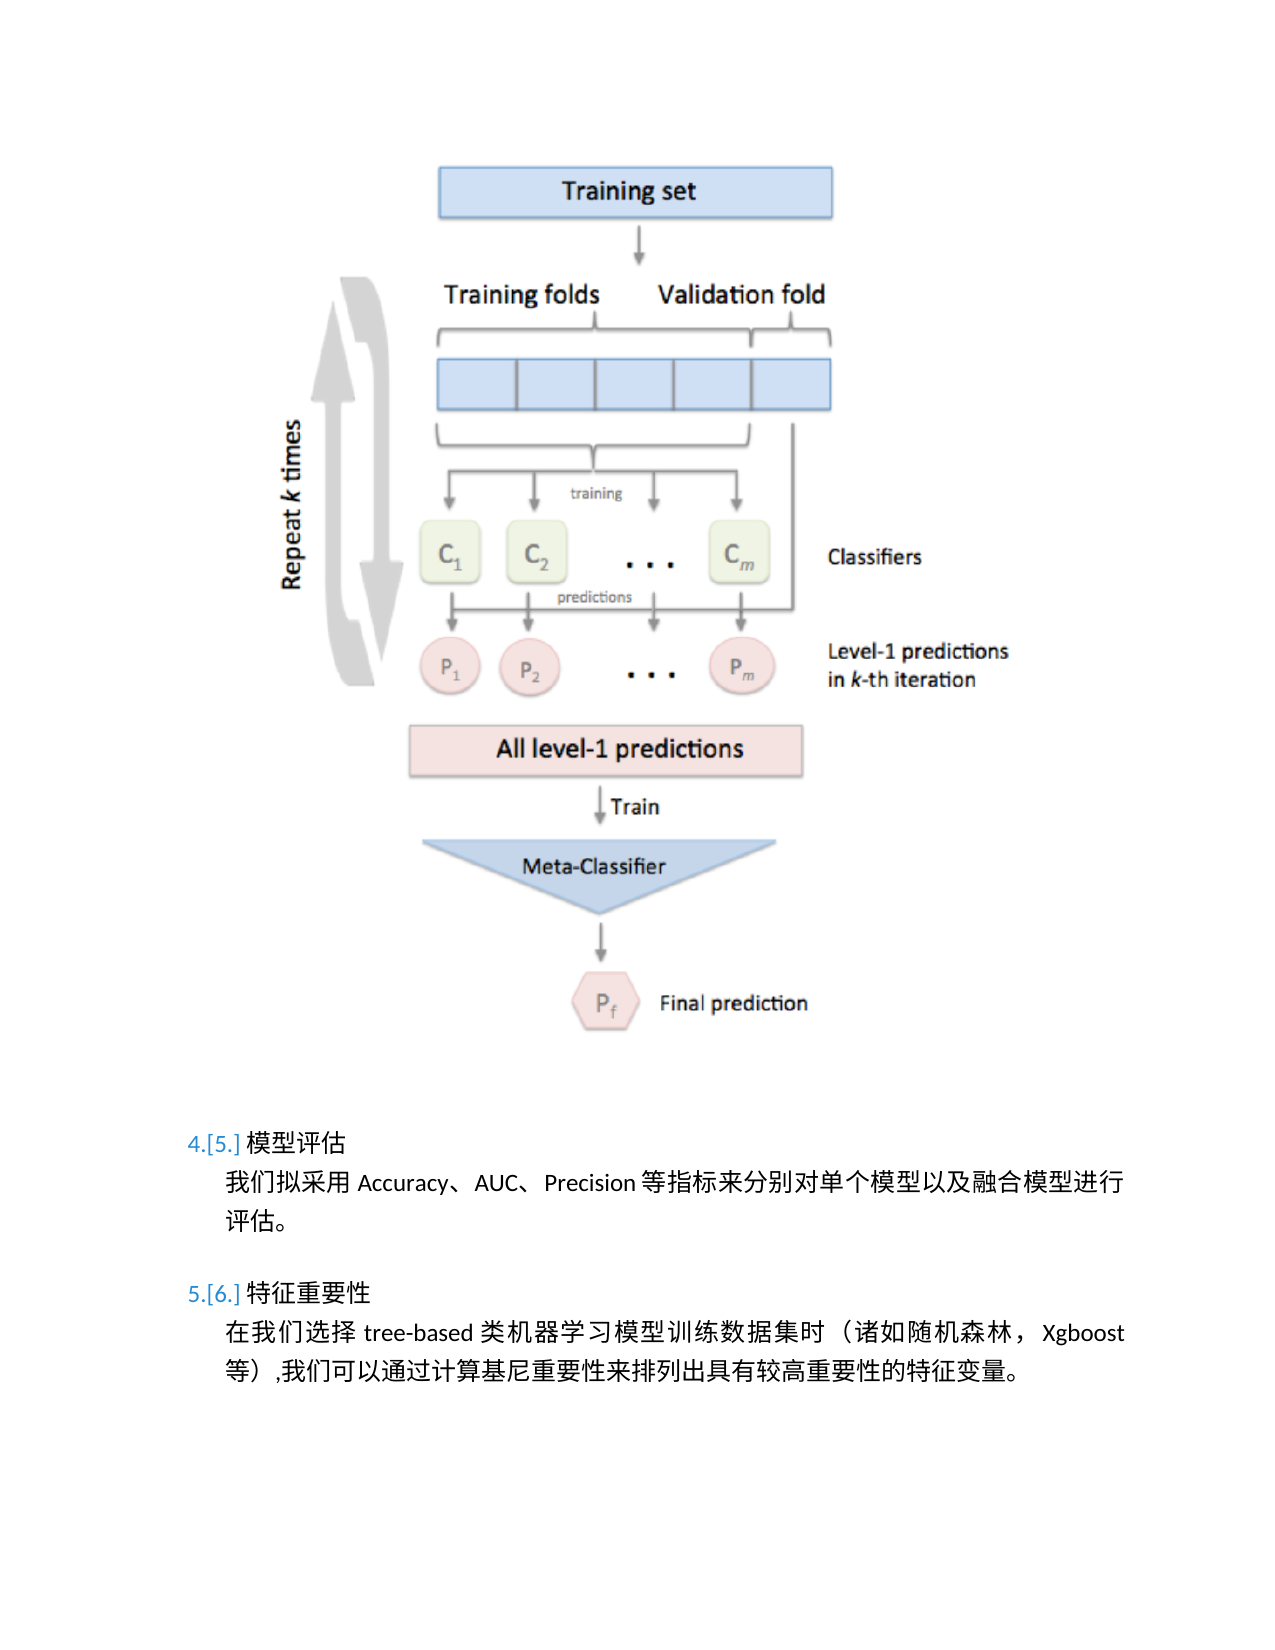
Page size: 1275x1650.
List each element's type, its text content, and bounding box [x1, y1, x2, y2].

list 在我们选择tree-based类机器学习模型训练数据集时（诸如随机森林，Xgboost等）,我们可以通过计算基尼重要性来排列出具有较高重要性的特征变量。 [225, 1312, 1125, 1387]
list 模型评估 [187, 1123, 1125, 1159]
picture [225, 150, 1050, 1058]
list 特征重要性 [187, 1273, 1125, 1309]
list 我们拟采用Accuracy、AUC、Precision等指标来分别对单个模型以及融合模型进行评估。 [225, 1162, 1125, 1237]
